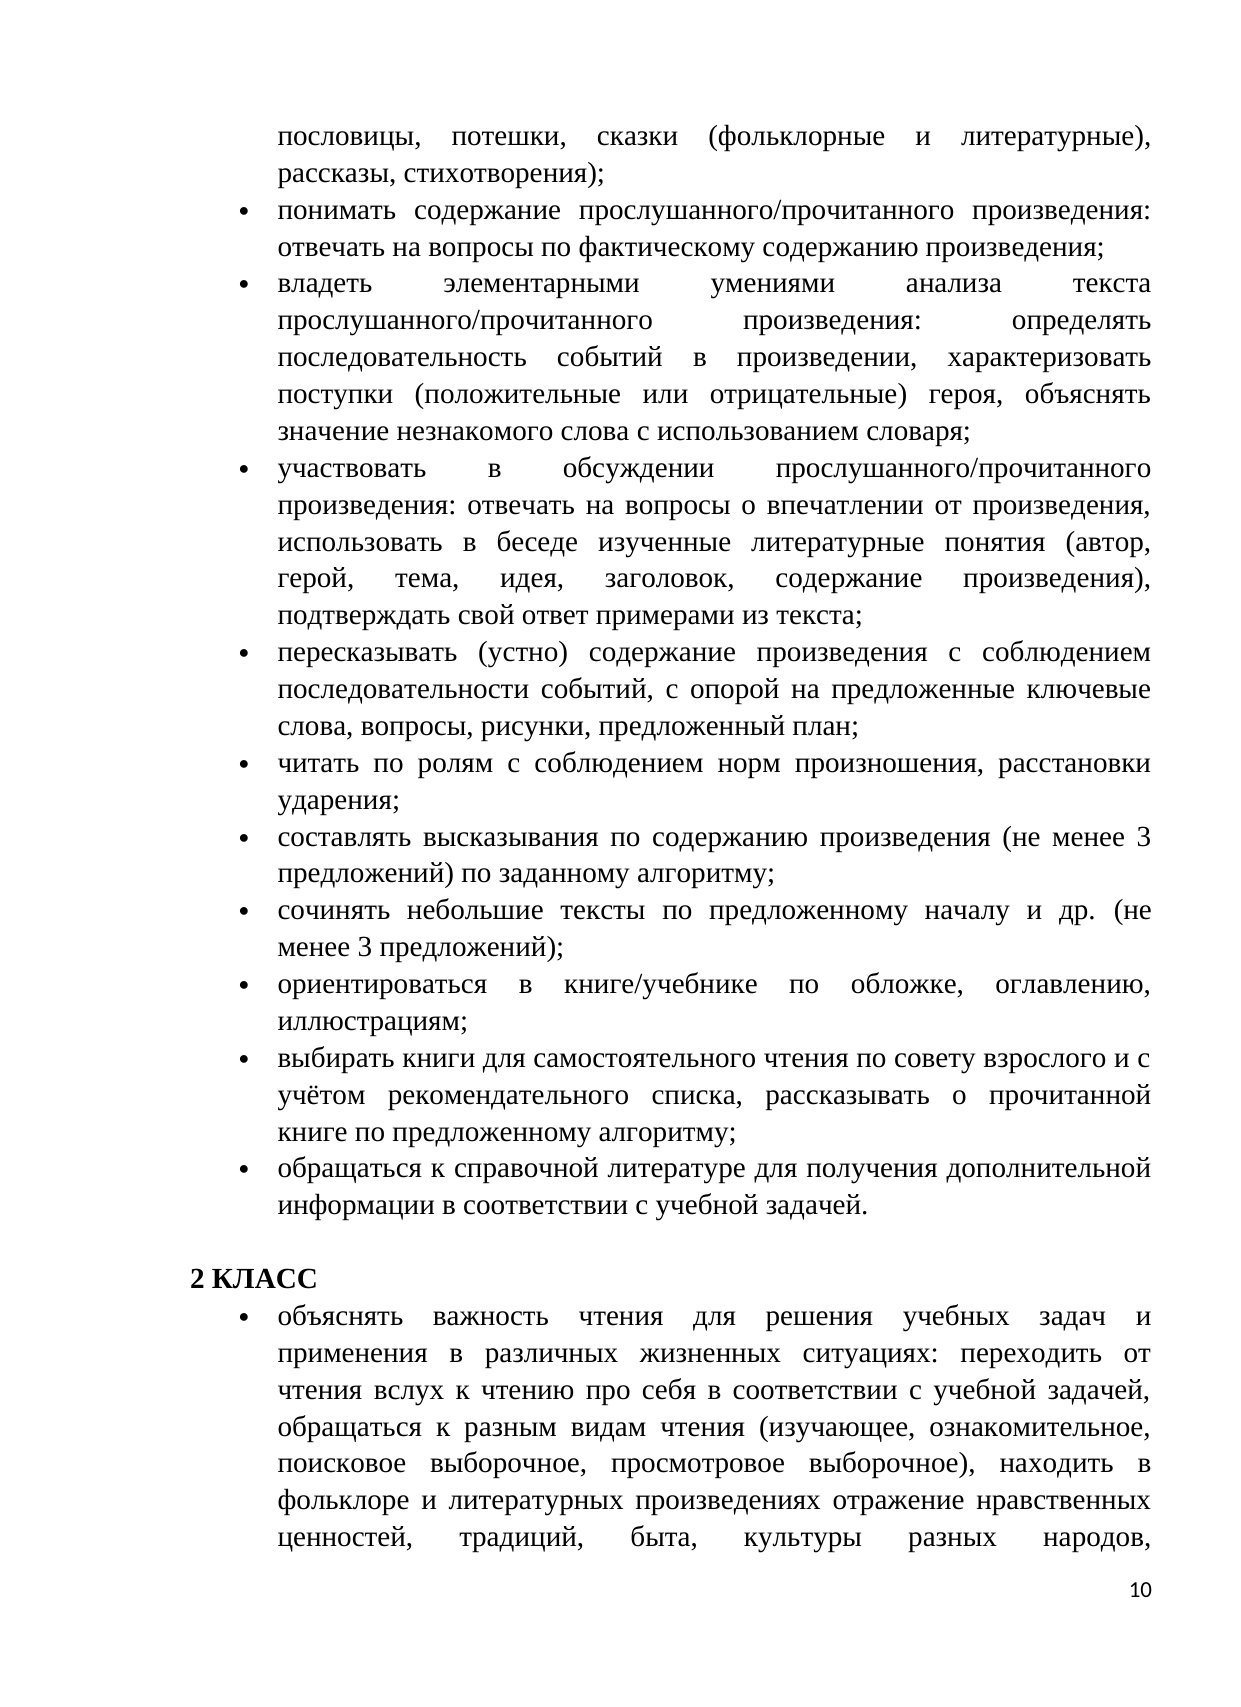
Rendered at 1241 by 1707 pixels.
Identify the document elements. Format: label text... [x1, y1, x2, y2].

list ориентироваться в книге/учебнике по обложке, оглавлению, иллюстрациям; [240, 966, 1152, 1037]
list пересказывать (устно) содержание произведения с соблюдением последовательности событий, с опорой на предложенные ключевые слова, вопросы, рисунки, предложенный план; [240, 634, 1152, 742]
list владеть элементарными умениями анализа текста прослушанного/прочитанного произведения: определять последовательность событий в произведении, характеризовать поступки (положительные или отрицательные) героя, объяснять значение незнакомого слова с использованием словаря; [240, 266, 1152, 447]
list составлять высказывания по содержанию произведения (не менее 3 предложений) по заданному алгоритму; [240, 819, 1152, 889]
text 2 КЛАСС [190, 1261, 1152, 1295]
list выбирать книги для самостоятельного чтения по совету взрослого и с учётом рекомендательного списка, рассказывать о прочитанной книге по предложенному алгоритму; [240, 1040, 1152, 1147]
list понимать содержание прослушанного/прочитанного произведения: отвечать на вопросы по фактическому содержанию произведения; [240, 192, 1152, 262]
list участвовать в обсуждении прослушанного/прочитанного произведения: отвечать на вопросы о впечатлении от произведения, использовать в беседе изученные литературные понятия (автор, герой, тема, идея, заголовок, содержание произведения), подтверждать свой ответ примерами из текста; [240, 450, 1152, 631]
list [240, 1298, 1152, 1553]
list обращаться к справочной литературе для получения дополнительной информации в соответствии с учебной задачей. [240, 1151, 1152, 1221]
list сочинять небольшие тексты по предложенному началу и др. (не менее 3 предложений); [240, 892, 1152, 963]
list читать по ролям с соблюдением норм произношения, расстановки ударения; [240, 745, 1152, 815]
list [240, 118, 1152, 188]
